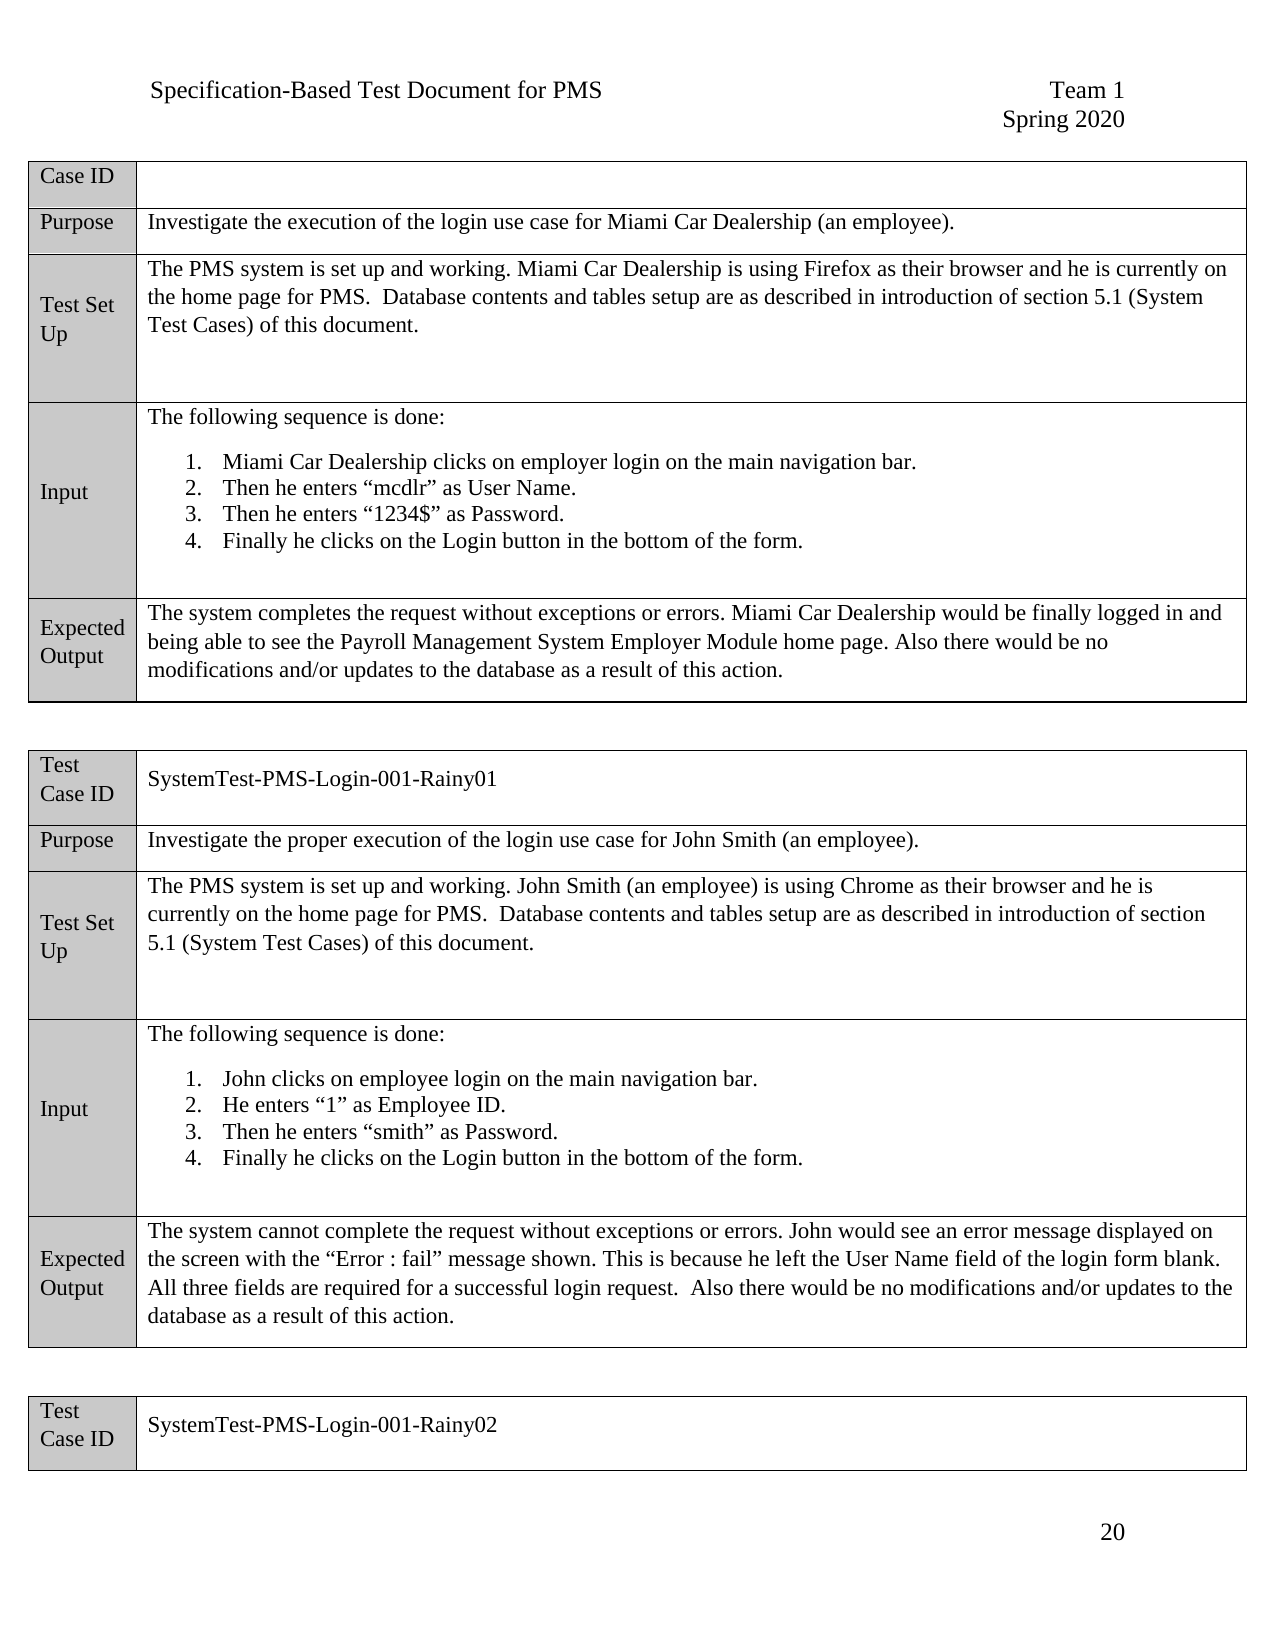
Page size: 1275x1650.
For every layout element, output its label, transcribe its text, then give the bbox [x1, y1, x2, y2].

table_cell Purpose [29, 826, 136, 871]
table_cell The PMS system is set up and working. John Smith (an employee) is using Chrome as their browser and he is currently on the home page for PMS. Database contents and tables setup are as described in introduction of section 5.1 (System Test Cases) of this document. [137, 872, 1246, 1019]
table_cell Input [29, 1020, 136, 1216]
table_header Test Case ID [29, 162, 136, 207]
table_cell Input [29, 403, 136, 598]
table_cell The PMS system is set up and working. Miami Car Dealership is using Firefox as their browser and he is currently on the home page for PMS. Database contents and tables setup are as described in introduction of section 5.1 (System Test Cases) of this document. [137, 255, 1246, 402]
table_cell The following sequence is done: John clicks on employee login on the main navigation bar. He enters “1” as Employee ID. Then he enters “smith” as Password. Finally he clicks on the Login button in the bottom of the form. [137, 1020, 1246, 1216]
table_cell The system completes the request without exceptions or errors. Miami Car Dealership would be finally logged in and being able to see the Payroll Management System Employer Module home page. Also there would be no modifications and/or updates to the database as a result of this action. [137, 599, 1246, 701]
table_header Test Case ID [29, 751, 136, 825]
table_cell Investigate the execution of the login use case for Miami Car Dealership (an employee). [137, 209, 1246, 253]
table_cell Expected Output [29, 1217, 136, 1347]
table_header SystemTest-PMS-Login-001-Rainy01 [137, 751, 1246, 825]
table_cell Test Set Up [29, 255, 136, 402]
table_cell The system cannot complete the request without exceptions or errors. John would see an error message displayed on the screen with the “Error : fail” message shown. This is because he left the User Name field of the login form blank. All three fields are required for a successful login request. Also there would be no modifications and/or updates to the database as a result of this action. [137, 1217, 1246, 1347]
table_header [137, 162, 1246, 207]
table_header SystemTest-PMS-Login-001-Rainy02 [137, 1397, 1246, 1470]
table_cell Purpose [29, 209, 136, 253]
table_cell Test Set Up [29, 872, 136, 1019]
table_cell The following sequence is done: Miami Car Dealership clicks on employer login on the main navigation bar. Then he enters “mcdlr” as User Name. Then he enters “1234$” as Password. Finally he clicks on the Login button in the bottom of the form. [137, 403, 1246, 598]
table_cell Expected Output [29, 599, 136, 701]
table_header Test Case ID [29, 1397, 136, 1470]
table_cell Investigate the proper execution of the login use case for John Smith (an employee). [137, 826, 1246, 871]
